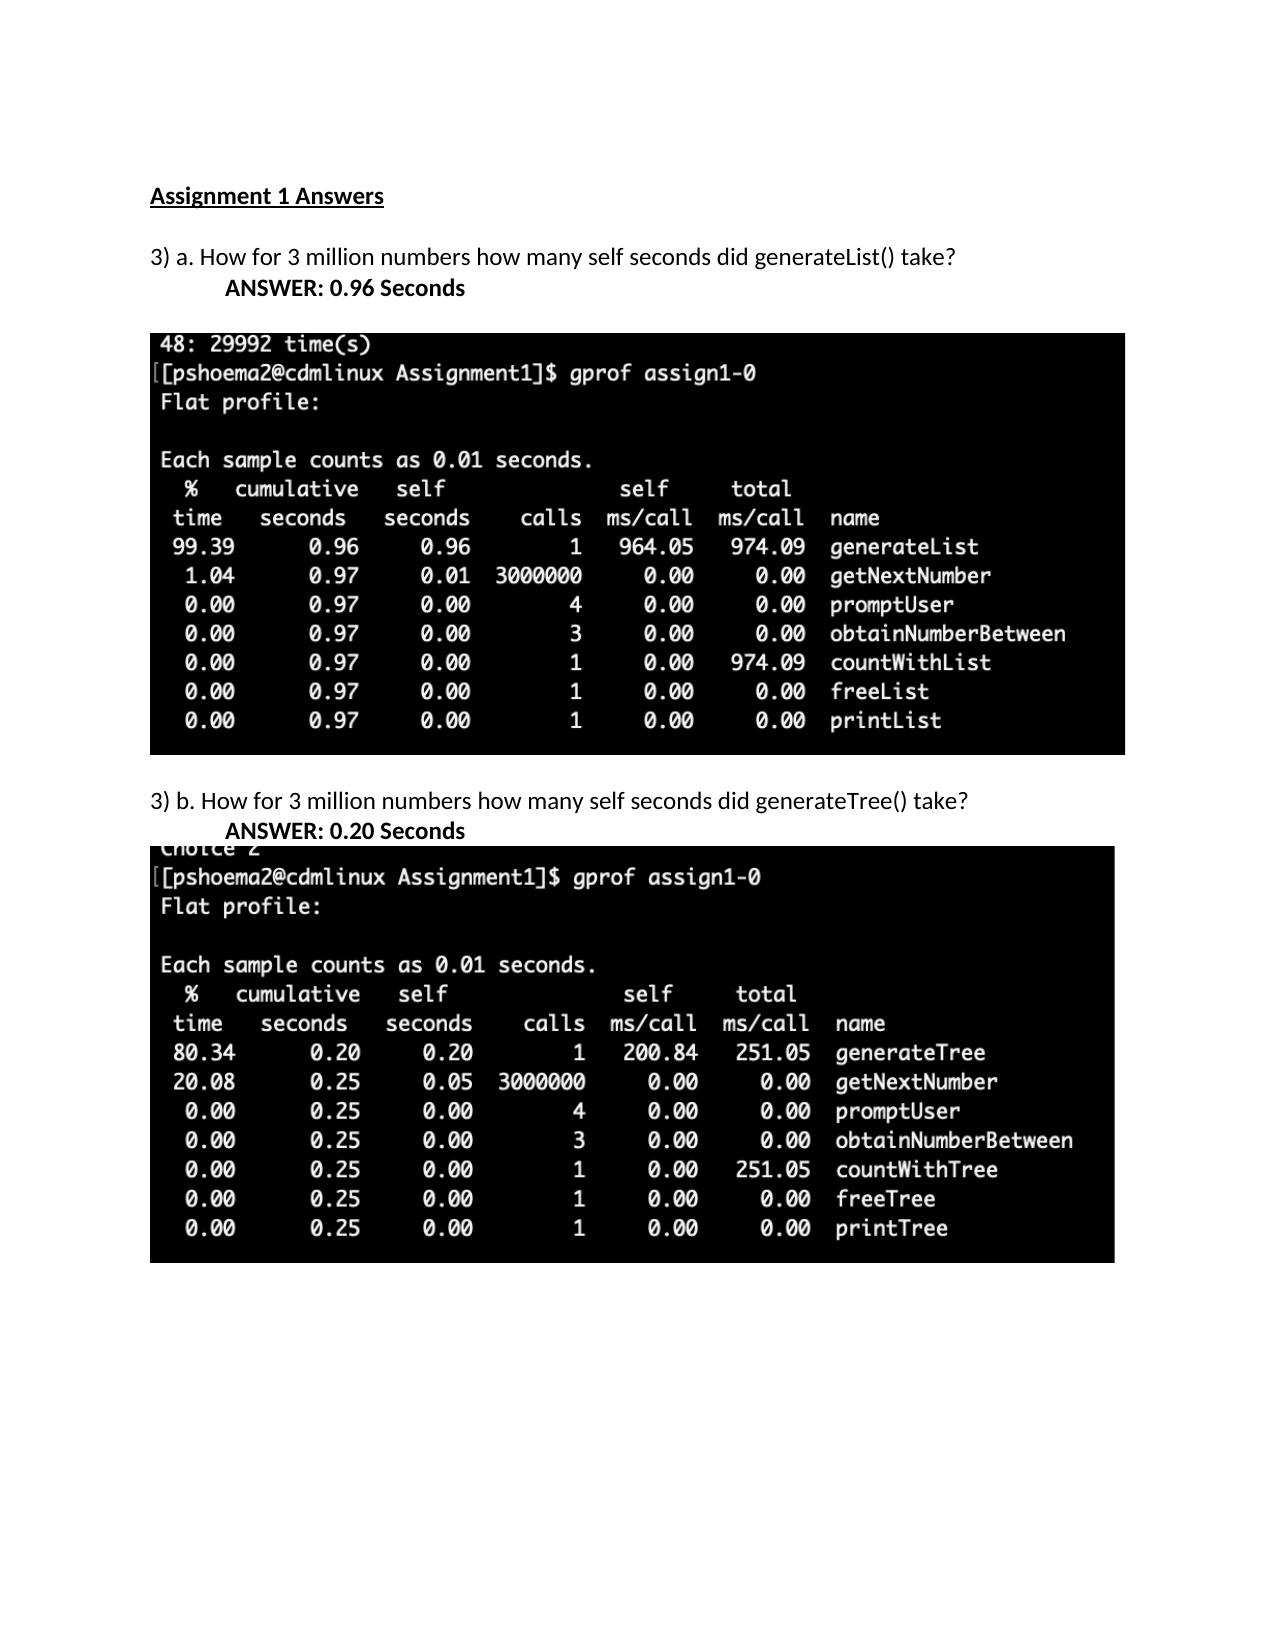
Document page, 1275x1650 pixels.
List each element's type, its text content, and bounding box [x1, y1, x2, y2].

text ANSWER: 0.96 Seconds [150, 272, 1125, 303]
text 3) b. How for 3 million numbers how many self seconds did generateTree() take? [150, 785, 1125, 816]
picture [150, 846, 1115, 1263]
text Assignment 1 Answers [150, 181, 1125, 211]
text ANSWER: 0.20 Seconds [150, 816, 1125, 846]
picture [150, 333, 1125, 755]
text 3) a. How for 3 million numbers how many self seconds did generateList() take? [150, 242, 1125, 272]
